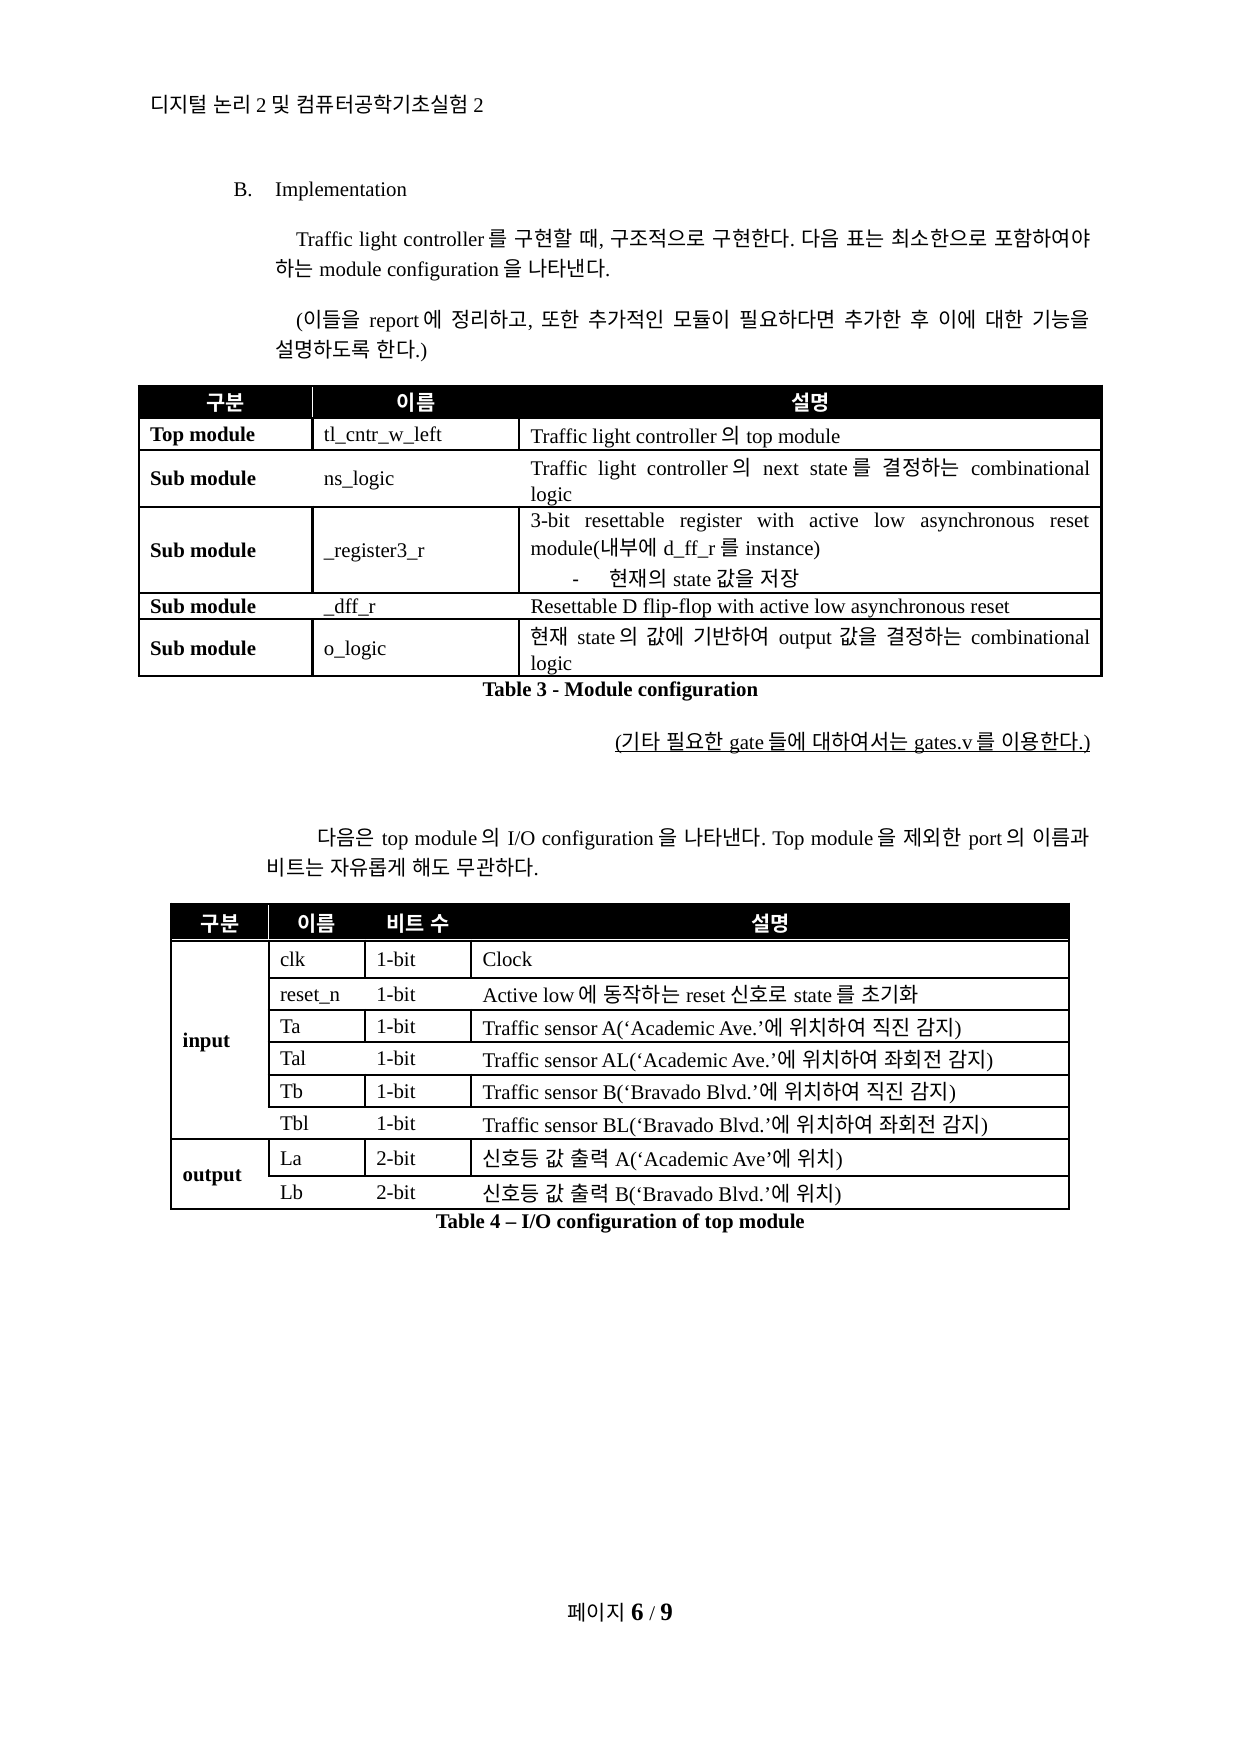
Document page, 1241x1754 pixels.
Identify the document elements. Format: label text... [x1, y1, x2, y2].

table_cell La [270, 1140, 364, 1175]
table_cell Traffic light controller의 next state를 결정하는 combinational logic [519, 451, 1100, 506]
table_header 비트 수 [365, 905, 471, 939]
table_cell tl_cntr_w_left [314, 419, 518, 449]
table_header 설명 [519, 387, 1100, 417]
table_cell 1-bit [366, 1011, 470, 1041]
table_cell Ta [270, 1011, 364, 1041]
table_header 구분 [140, 387, 312, 417]
table_cell 1-bit [366, 942, 470, 977]
table_cell Sub module [140, 594, 312, 618]
table_cell Traffic sensor BL(‘Bravado Blvd.’에 위치하여 좌회전 감지) [471, 1108, 1068, 1138]
table_cell output [172, 1140, 268, 1207]
table_cell Resettable D flip-flop with active low asynchronous reset [519, 594, 1100, 618]
text Table 3 - Module configuration [150, 677, 1090, 701]
list (기타 필요한 gate들에 대하여서는 gates.v를 이용한다.) [275, 725, 1090, 755]
table_cell 1-bit [365, 1108, 471, 1138]
table_cell 3-bit resettable register with active low asynchronous reset module(내부에 d_ff_r 를 instance) 현재의 state 값을 저장 [520, 508, 1100, 592]
table_header 구분 [172, 905, 268, 939]
table_header 이름 [269, 905, 365, 939]
table_cell Clock [472, 942, 1068, 977]
table_cell Traffic sensor AL(‘Academic Ave.’에 위치하여 좌회전 감지) [471, 1043, 1068, 1073]
table_header 이름 [313, 387, 519, 417]
table_cell clk [270, 942, 364, 977]
table_cell 현재 state의 값에 기반하여 output 값을 결정하는 combinational logic [520, 620, 1100, 675]
table_cell Traffic light controller의 top module [520, 419, 1100, 449]
table_cell 2-bit [365, 1177, 471, 1207]
table_cell Lb [269, 1177, 365, 1207]
table_cell Tal [270, 1043, 365, 1073]
table_cell 2-bit [366, 1140, 470, 1175]
table_cell _dff_r [313, 594, 519, 618]
table_cell Tbl [269, 1108, 365, 1138]
table_header 설명 [471, 905, 1068, 939]
table_cell 신호등 값 출력 B(‘Bravado Blvd.’에 위치) [471, 1177, 1068, 1207]
table_cell Traffic sensor B(‘Bravado Blvd.’에 위치하여 직진 감지) [472, 1076, 1068, 1106]
table_cell 1-bit [365, 1043, 471, 1073]
table_cell _register3_r [314, 508, 518, 592]
table_cell Sub module [140, 508, 311, 592]
list Implementation [233, 177, 1090, 201]
text Table 4 – I/O configuration of top module [150, 1209, 1090, 1233]
table_cell Sub module [140, 451, 312, 506]
table_cell input [172, 942, 268, 1138]
text 다음은 top module의 I/O configuration을 나타낸다. Top module을 제외한 port의 이름과 비트는 자유롭게 해도 무관하다. [267, 821, 1090, 882]
table_cell 1-bit [365, 979, 471, 1009]
table_cell Active low에 동작하는 reset 신호로 state를 초기화 [471, 979, 1068, 1009]
list Traffic light controller를 구현할 때, 구조적으로 구현한다. 다음 표는 최소한으로 포함하여야 하는 module configuration을 나타낸다. [275, 222, 1090, 282]
table_cell o_logic [314, 620, 518, 675]
table_cell reset_n [270, 979, 365, 1009]
table_cell 1-bit [366, 1076, 470, 1106]
table_cell ns_logic [313, 451, 519, 506]
table_cell Traffic sensor A(‘Academic Ave.’에 위치하여 직진 감지) [472, 1011, 1068, 1041]
table_cell 신호등 값 출력 A(‘Academic Ave’에 위치) [472, 1140, 1068, 1175]
table_cell Top module [140, 419, 311, 449]
table_cell Sub module [140, 620, 311, 675]
list (이들을 report에 정리하고, 또한 추가적인 모듈이 필요하다면 추가한 후 이에 대한 기능을 설명하도록 한다.) [275, 303, 1090, 364]
table_cell Tb [270, 1076, 364, 1106]
